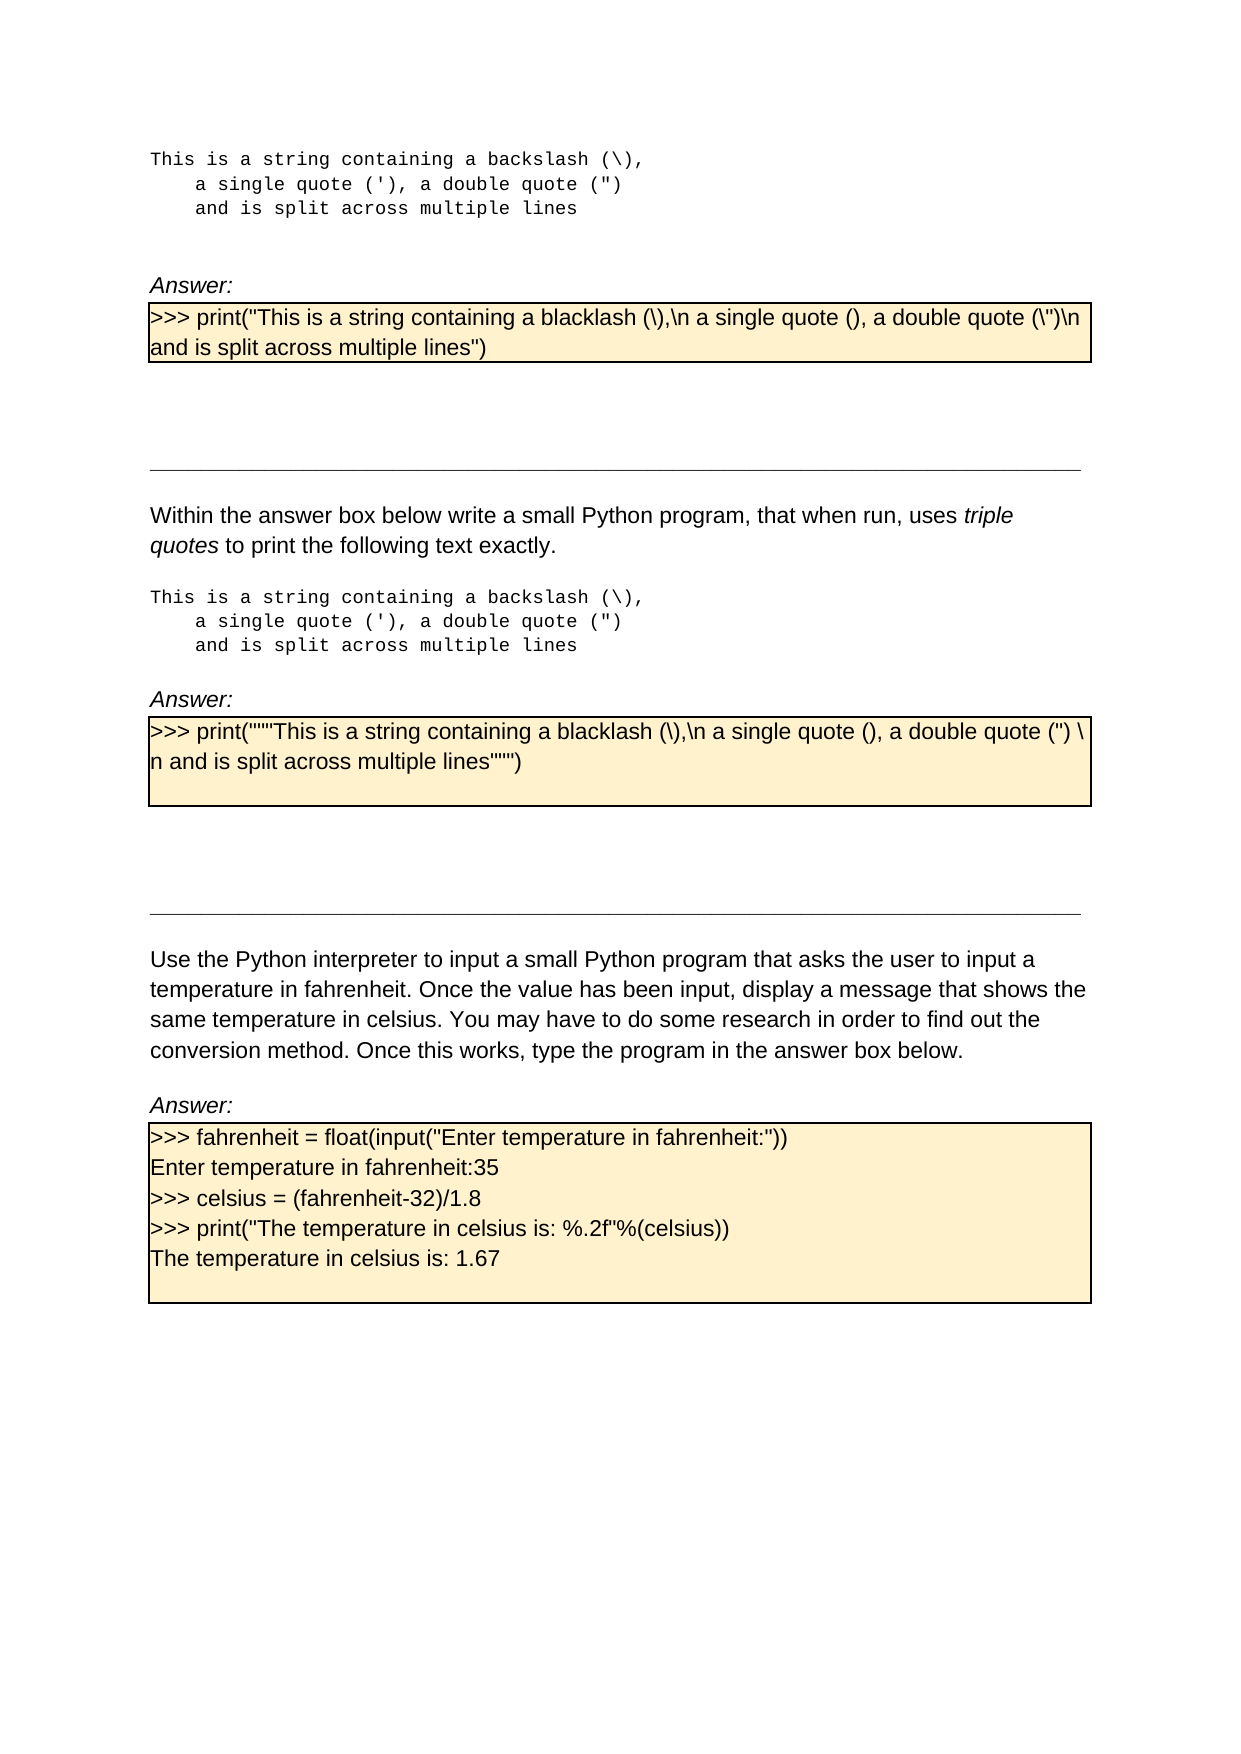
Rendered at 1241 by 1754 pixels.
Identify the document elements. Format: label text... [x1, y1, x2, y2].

text Answer: [150, 686, 1090, 712]
text and is split across multiple lines [150, 636, 1090, 657]
text The temperature in celsius is: 1.67 [150, 1243, 1090, 1271]
text Use the Python interpreter to input a small Python program that asks the user to input a temperature in fahrenheit. Once the value has been input, display a message that shows the same temperature in celsius. You may have to do some research in order to find out the conversion method. Once this works, type the program in the answer box below. [150, 946, 1090, 1063]
text a single quote ('), a double quote (") [150, 612, 1090, 633]
text and is split across multiple lines [150, 199, 1090, 220]
text >>> fahrenheit = float(input("Enter temperature in fahrenheit:")) [150, 1124, 1090, 1151]
text This is a string containing a backslash (\), [150, 587, 1090, 609]
text This is a string containing a backslash (\), [150, 150, 1090, 171]
text Enter temperature in fahrenheit:35 [150, 1152, 1090, 1181]
text a single quote ('), a double quote (") [150, 174, 1090, 196]
text Answer: [150, 272, 1090, 298]
text Within the answer box below write a small Python program, that when run, uses triple quotes to print the following text exactly. [150, 502, 1090, 559]
text >>> celsius = (fahrenheit-32)/1.8 [150, 1182, 1090, 1211]
text Answer: [150, 1092, 1090, 1118]
text >>> print("This is a string containing a blacklash (\),\n a single quote (), a double quote (\")\n and is split across multiple lines") [150, 304, 1090, 361]
text >>> print("""This is a string containing a blacklash (\),\n a single quote (), a double quote (") \n and is split across multiple lines""") [150, 718, 1090, 774]
text >>> print("The temperature in celsius is: %.2f"%(celsius)) [150, 1213, 1090, 1241]
text _________________________________________________________________________ [150, 891, 1090, 917]
text _________________________________________________________________________ [150, 447, 1090, 473]
